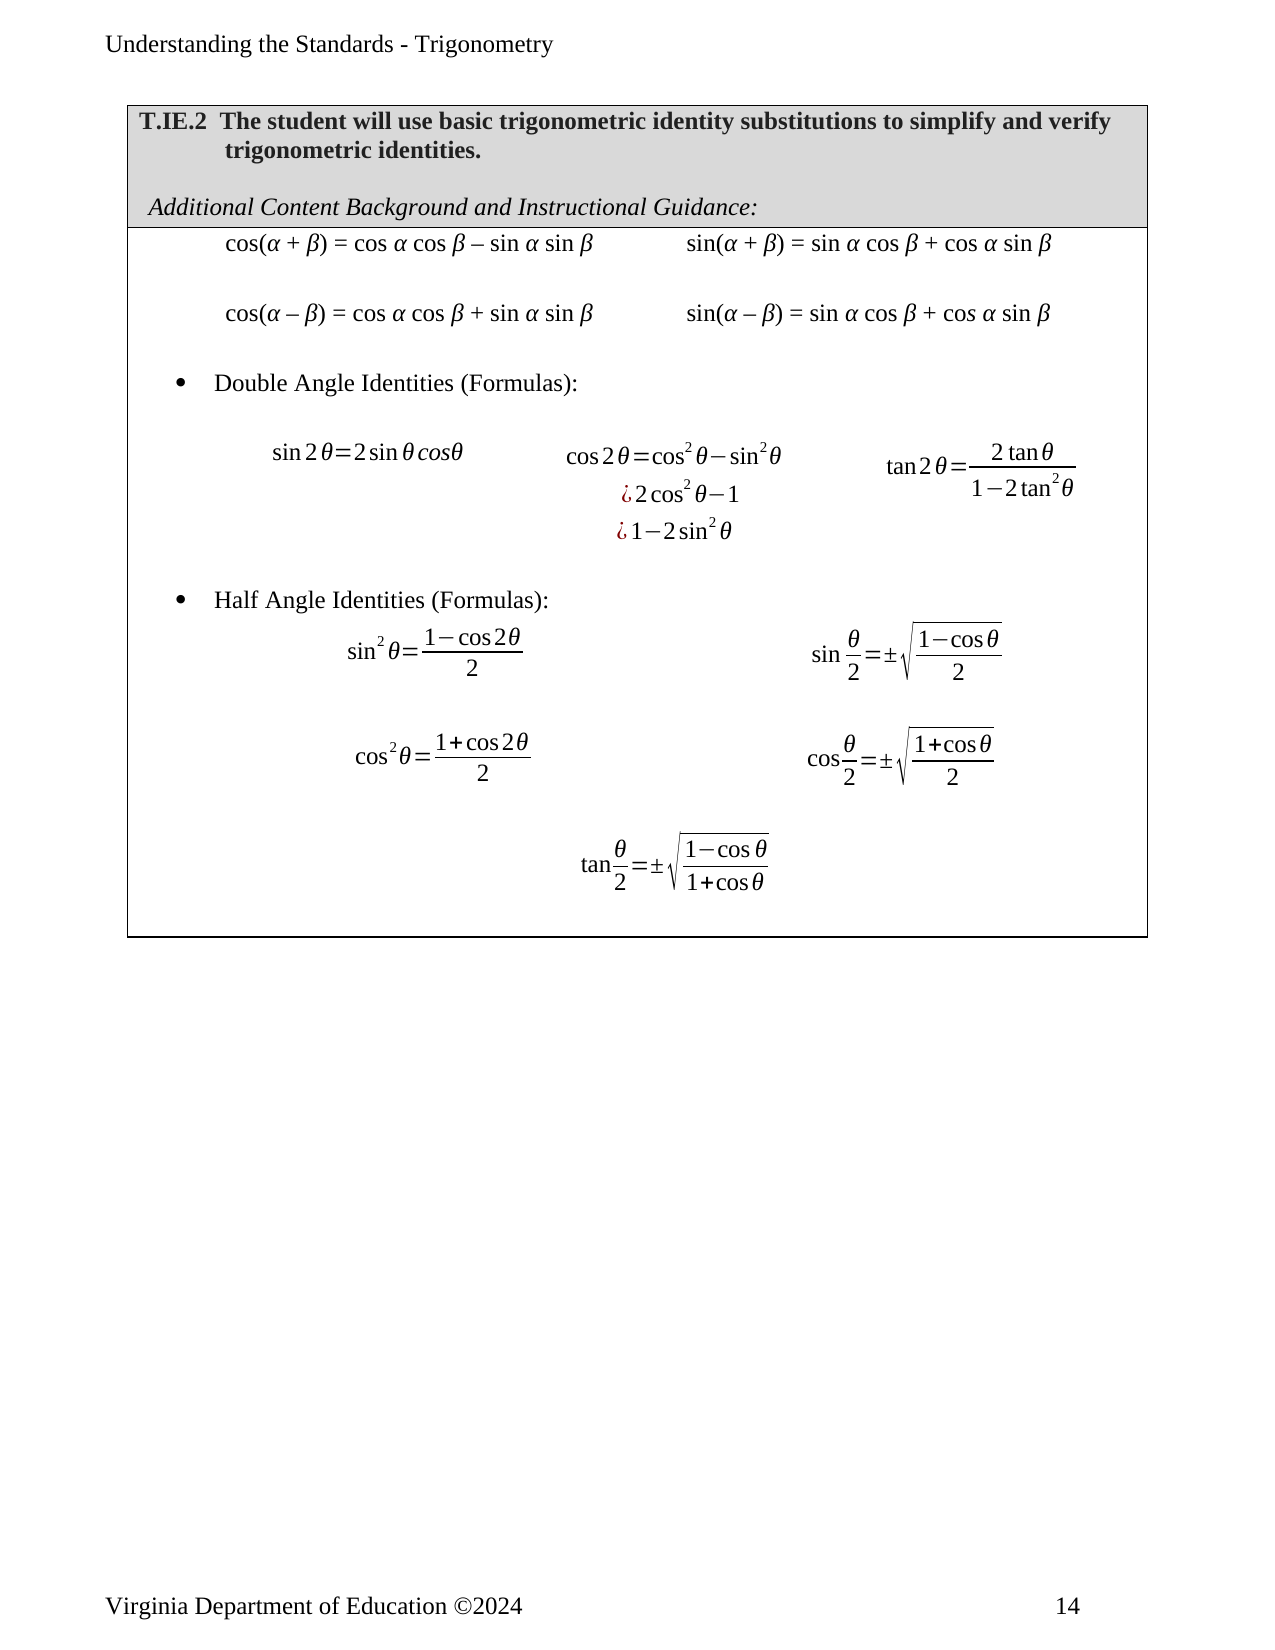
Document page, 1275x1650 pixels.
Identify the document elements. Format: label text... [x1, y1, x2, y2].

table_header T.IE.2 The student will use basic trigonometric identity substitutions to simplify and verify trigonometric identities. Additional Content Background and Instructional Guidance: [128, 106, 1147, 227]
